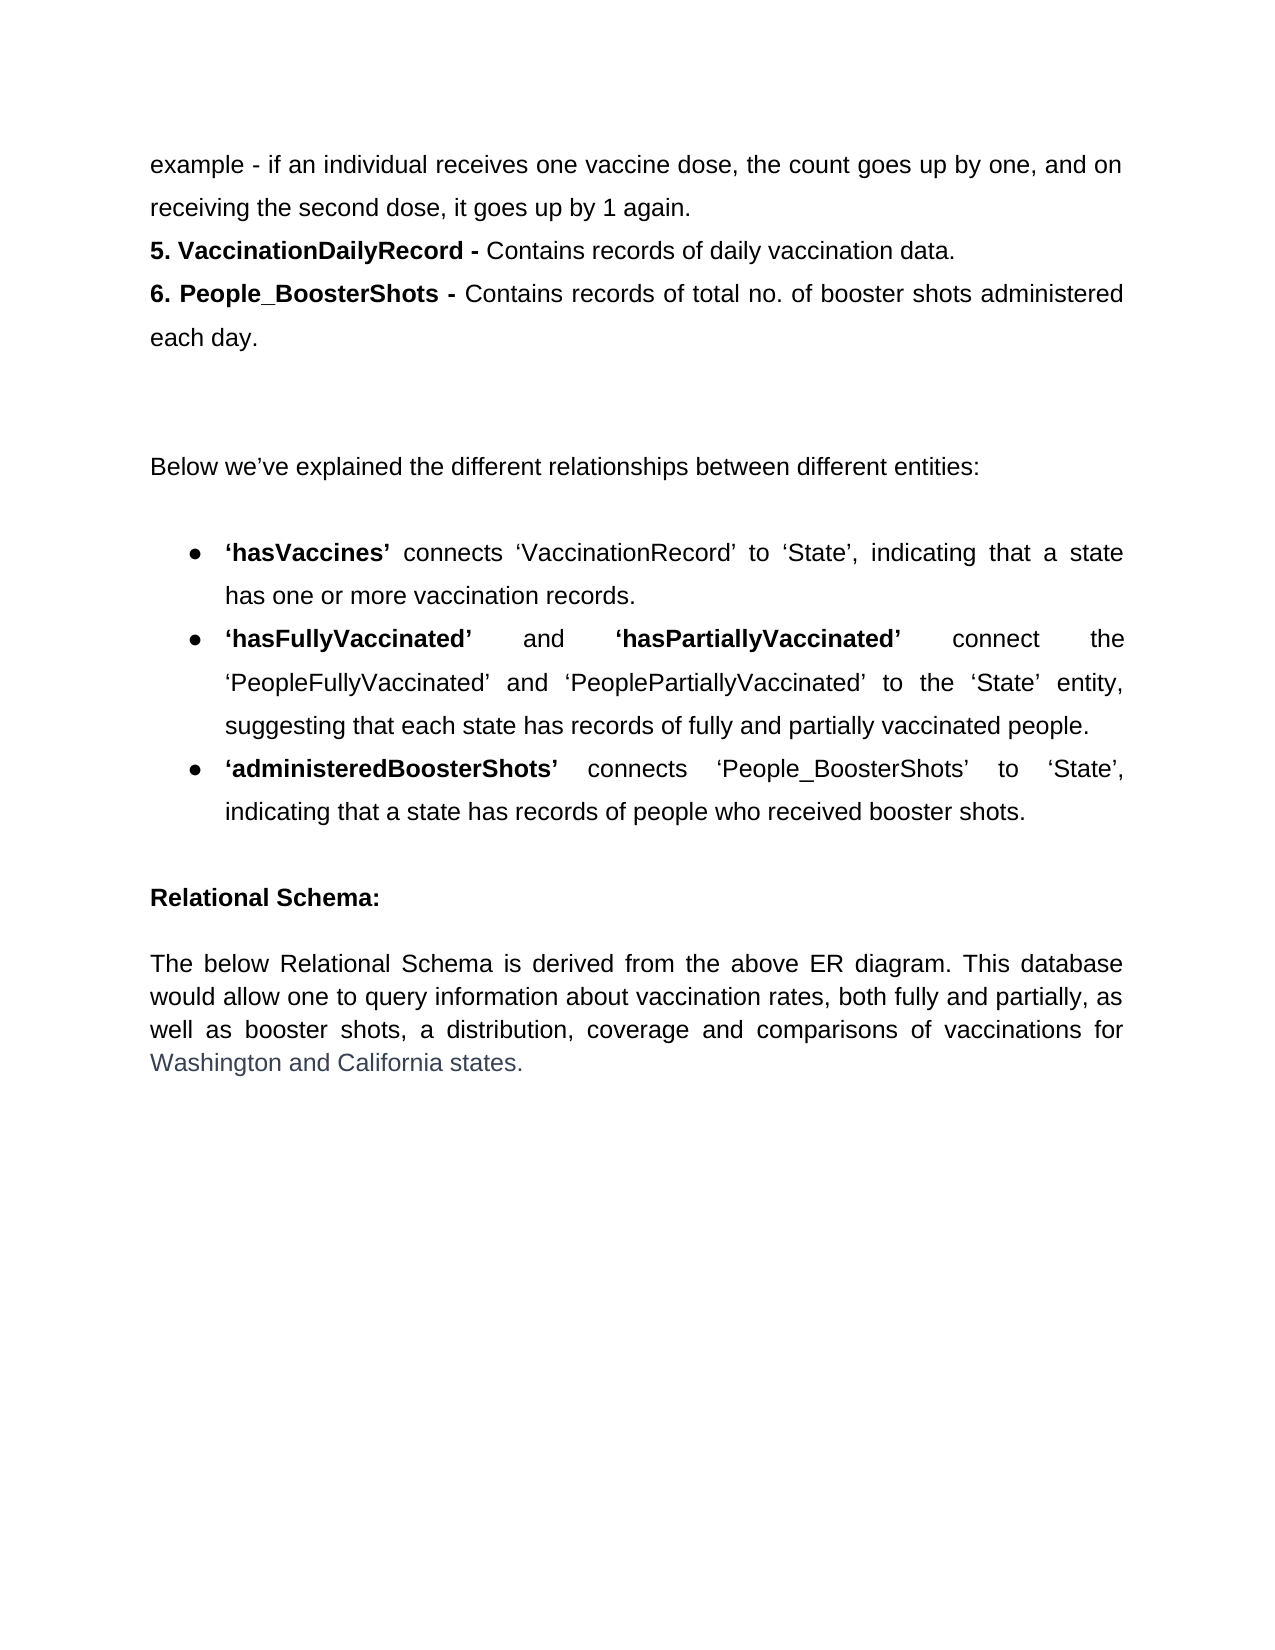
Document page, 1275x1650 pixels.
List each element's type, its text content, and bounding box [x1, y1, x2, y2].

list ‘hasVaccines’ connects ‘VaccinationRecord’ to ‘State’, indicating that a state has one or more vaccination records. [187, 538, 1125, 610]
text Below we’ve explained the different relationships between different entities: [150, 452, 1125, 481]
text The below Relational Schema is derived from the above ER diagram. This database would allow one to query information about vaccination rates, both fully and partially, as well as booster shots, a distribution, coverage and comparisons of vaccinations for Washington and California states. [150, 949, 1125, 1077]
list ‘hasFullyVaccinated’ and ‘hasPartiallyVaccinated’ connect the ‘PeopleFullyVaccinated’ and ‘PeoplePartiallyVaccinated’ to the ‘State’ entity, suggesting that each state has records of fully and partially vaccinated people. [187, 624, 1125, 739]
text 6. People_BoosterShots - Contains records of total no. of booster shots administered each day. [150, 279, 1125, 351]
text Relational Schema: [150, 883, 1125, 912]
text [150, 150, 1125, 222]
list ‘administeredBoosterShots’ connects ‘People_BoosterShots’ to ‘State’, indicating that a state has records of people who received booster shots. [187, 754, 1125, 826]
text 5. VaccinationDailyRecord - Contains records of daily vaccination data. [150, 236, 1125, 265]
